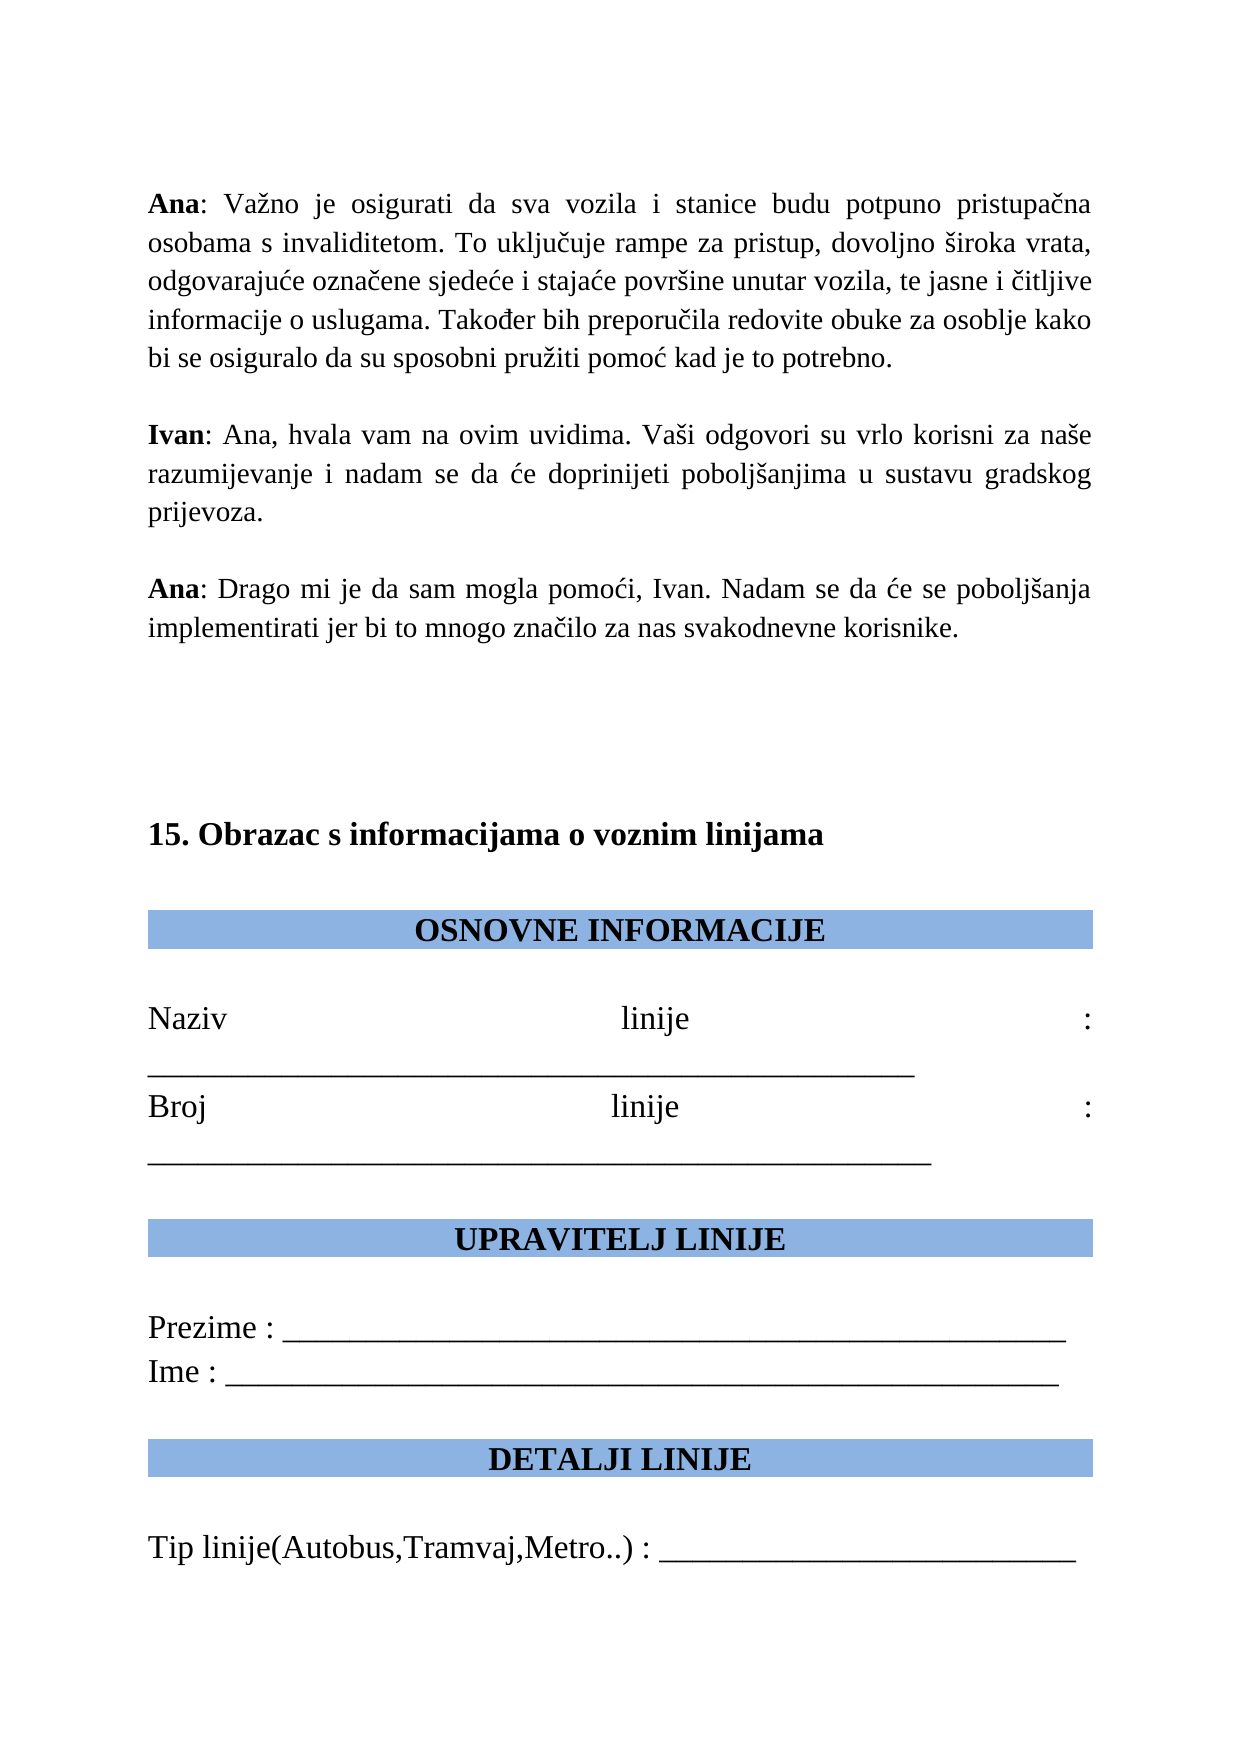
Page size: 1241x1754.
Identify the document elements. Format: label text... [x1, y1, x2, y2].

text Naziv linije : ______________________________________________ [148, 998, 1093, 1081]
text UPRAVITELJ LINIJE [148, 1219, 1093, 1257]
text Broj linije : _______________________________________________ [148, 1087, 1093, 1169]
text Tip linije(Autobus,Tramvaj,Metro..) : _________________________ [148, 1527, 1093, 1566]
text Ime : __________________________________________________ [148, 1351, 1093, 1389]
text Ivan: Ana, hvala vam na ovim uvidima. Vaši odgovori su vrlo korisni za naše razumijevanje i nadam se da će doprinijeti poboljšanjima u sustavu gradskog prijevoza. [148, 417, 1093, 528]
text DETALJI LINIJE [148, 1439, 1093, 1477]
subtitle 15. Obrazac s informacijama o voznim linijama [148, 814, 1093, 853]
text OSNOVNE INFORMACIJE [148, 910, 1093, 949]
text Prezime : _______________________________________________ [148, 1307, 1093, 1345]
text Ana: Drago mi je da sam mogla pomoći, Ivan. Nadam se da će se poboljšanja implementirati jer bi to mnogo značilo za nas svakodnevne korisnike. [148, 572, 1093, 644]
text Ana: Važno je osigurati da sva vozila i stanice budu potpuno pristupačna osobama s invaliditetom. To uključuje rampe za pristup, dovoljno široka vrata, odgovarajuće označene sjedeće i stajaće površine unutar vozila, te jasne i čitljive informacije o uslugama. Također bih preporučila redovite obuke za osoblje kako bi se osiguralo da su sposobni pružiti pomoć kad je to potrebno. [148, 186, 1093, 374]
